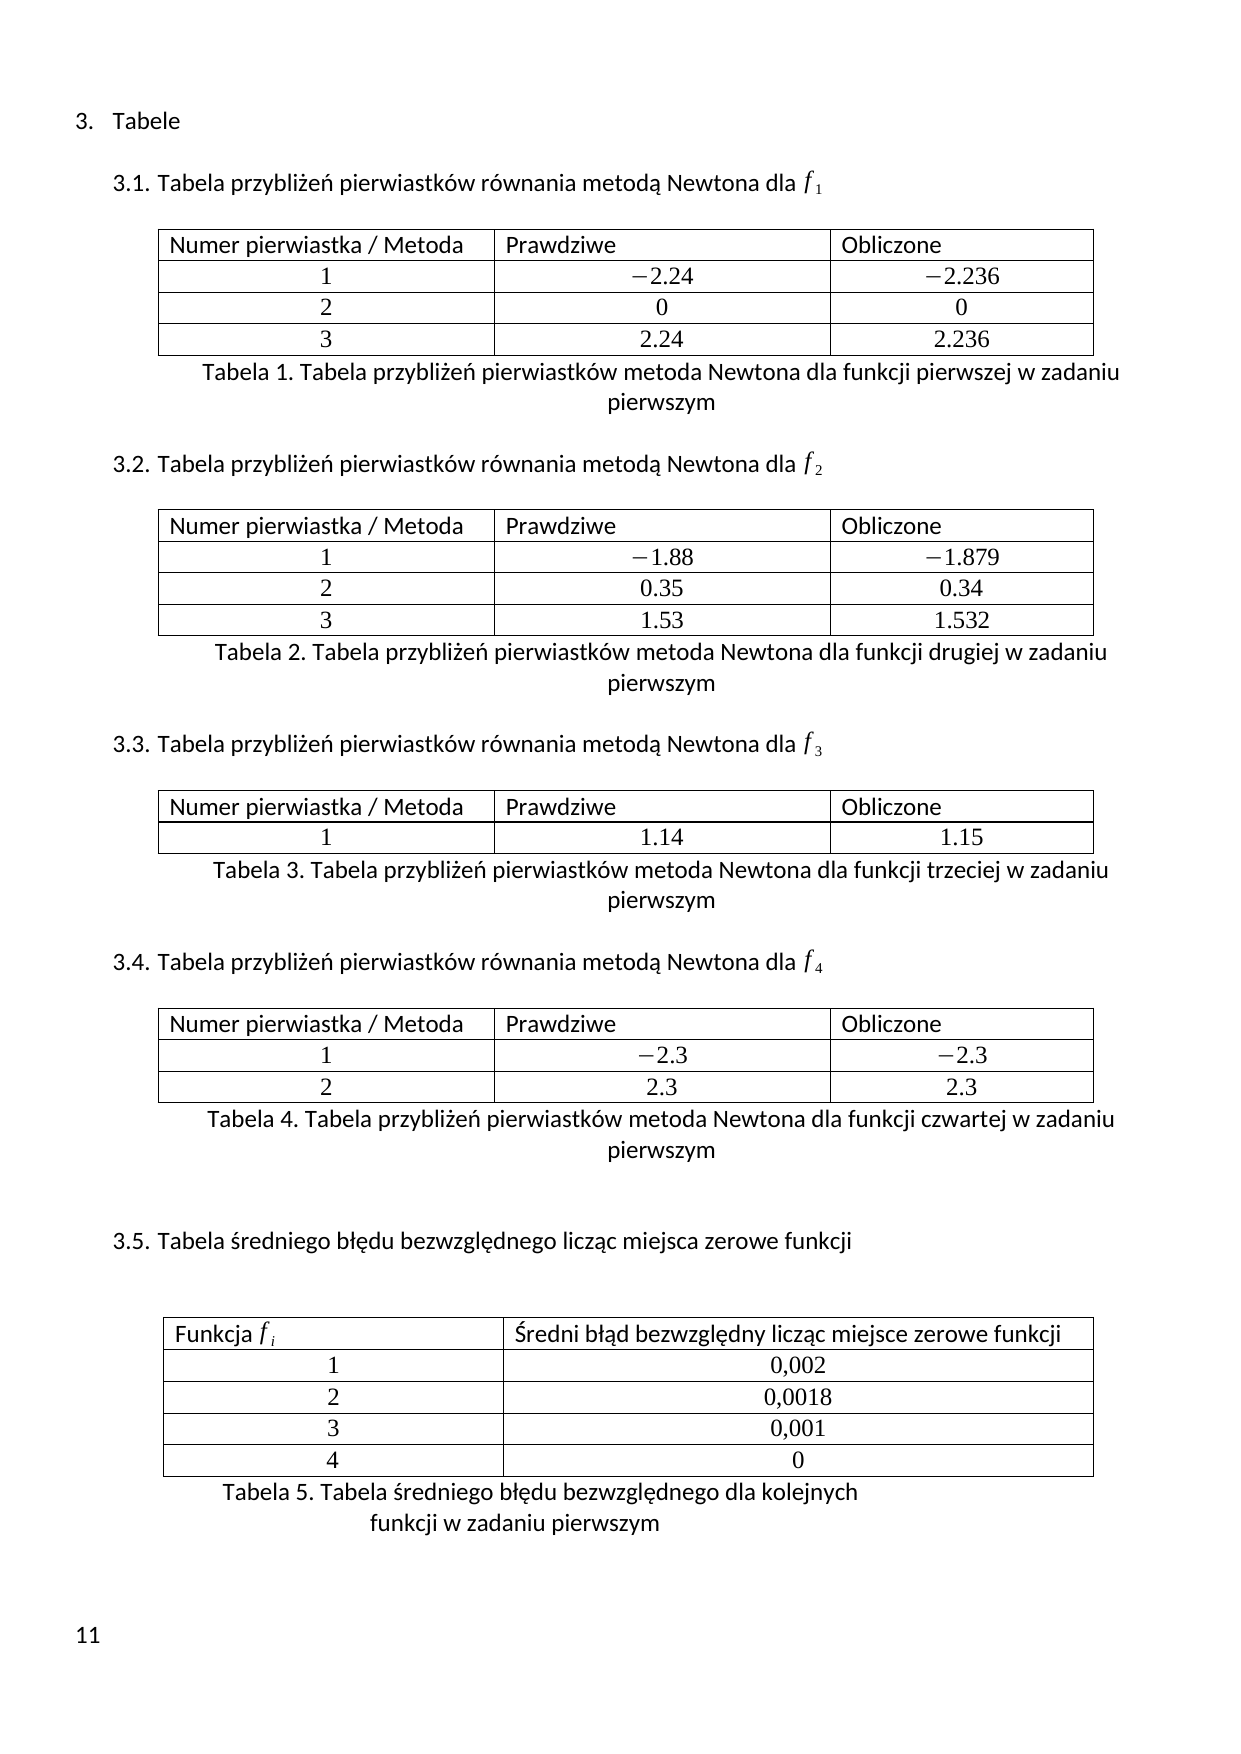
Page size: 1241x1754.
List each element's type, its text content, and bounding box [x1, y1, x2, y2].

table_header Numer pierwiastka / Metoda [159, 510, 494, 541]
table_header Prawdziwe [495, 510, 830, 541]
list Tabela 1. Tabela przybliżeń pierwiastków metoda Newtona dla funkcji pierwszej w zadaniu pierwszym [157, 356, 1165, 417]
table_cell [495, 1072, 830, 1102]
list Tabela 4. Tabela przybliżeń pierwiastków metoda Newtona dla funkcji czwartej w zadaniu pierwszym [157, 1103, 1165, 1164]
table_cell [164, 1350, 503, 1381]
table_header Funkcja [164, 1318, 503, 1349]
table_cell [504, 1350, 1093, 1381]
table_header Prawdziwe [495, 791, 830, 821]
table_cell [164, 1445, 503, 1476]
list Tabela 3. Tabela przybliżeń pierwiastków metoda Newtona dla funkcji trzeciej w zadaniu pierwszym [157, 854, 1165, 915]
list Tabela przybliżeń pierwiastków równania metodą Newtona dla [112, 946, 1165, 977]
table_cell [495, 823, 830, 853]
table_cell [504, 1445, 1093, 1476]
table_cell [495, 1040, 830, 1071]
table_cell [159, 324, 494, 355]
table_cell [831, 261, 1093, 292]
table_cell [831, 542, 1093, 572]
table_cell [159, 823, 494, 853]
table_cell [164, 1414, 503, 1444]
table_header Obliczone [831, 510, 1093, 541]
table_cell [831, 293, 1093, 323]
table_cell [495, 573, 830, 604]
text Tabela 5. Tabela średniego błędu bezwzględnego dla kolejnych funkcji w zadaniu pierwszym [222, 1477, 1165, 1538]
table_header Obliczone [831, 791, 1093, 821]
table_cell [495, 324, 830, 355]
table_cell [831, 605, 1093, 635]
table_header Numer pierwiastka / Metoda [159, 1009, 494, 1039]
table_header Prawdziwe [495, 230, 830, 260]
table_header Obliczone [831, 1009, 1093, 1039]
table_cell [831, 1040, 1093, 1071]
table_cell [159, 261, 494, 292]
table_cell [831, 1072, 1093, 1102]
list Tabela średniego błędu bezwzględnego licząc miejsca zerowe funkcji [112, 1225, 1165, 1256]
list Tabela przybliżeń pierwiastków równania metodą Newtona dla [112, 447, 1165, 479]
table_cell [831, 823, 1093, 853]
table_cell [159, 1072, 494, 1102]
list Tabela 2. Tabela przybliżeń pierwiastków metoda Newtona dla funkcji drugiej w zadaniu pierwszym [157, 636, 1165, 697]
table_cell [495, 293, 830, 323]
table_header Średni błąd bezwzględny licząc miejsce zerowe funkcji [504, 1318, 1093, 1349]
table_cell [831, 324, 1093, 355]
list Tabela przybliżeń pierwiastków równania metodą Newtona dla [112, 167, 1165, 198]
table_cell [159, 293, 494, 323]
table_cell [831, 573, 1093, 604]
table_cell [504, 1382, 1093, 1412]
table_cell [159, 573, 494, 604]
list Tabela przybliżeń pierwiastków równania metodą Newtona dla [112, 728, 1165, 759]
table_cell [495, 542, 830, 572]
table_cell [159, 1040, 494, 1071]
table_header Numer pierwiastka / Metoda [159, 230, 494, 260]
table_cell [504, 1414, 1093, 1444]
table_header Obliczone [831, 230, 1093, 260]
table_cell [164, 1382, 503, 1412]
table_cell [159, 605, 494, 635]
table_cell [495, 605, 830, 635]
list Tabele [75, 106, 1165, 136]
table_header Numer pierwiastka / Metoda [159, 791, 494, 821]
table_header Prawdziwe [495, 1009, 830, 1039]
table_cell [159, 542, 494, 572]
table_cell [495, 261, 830, 292]
